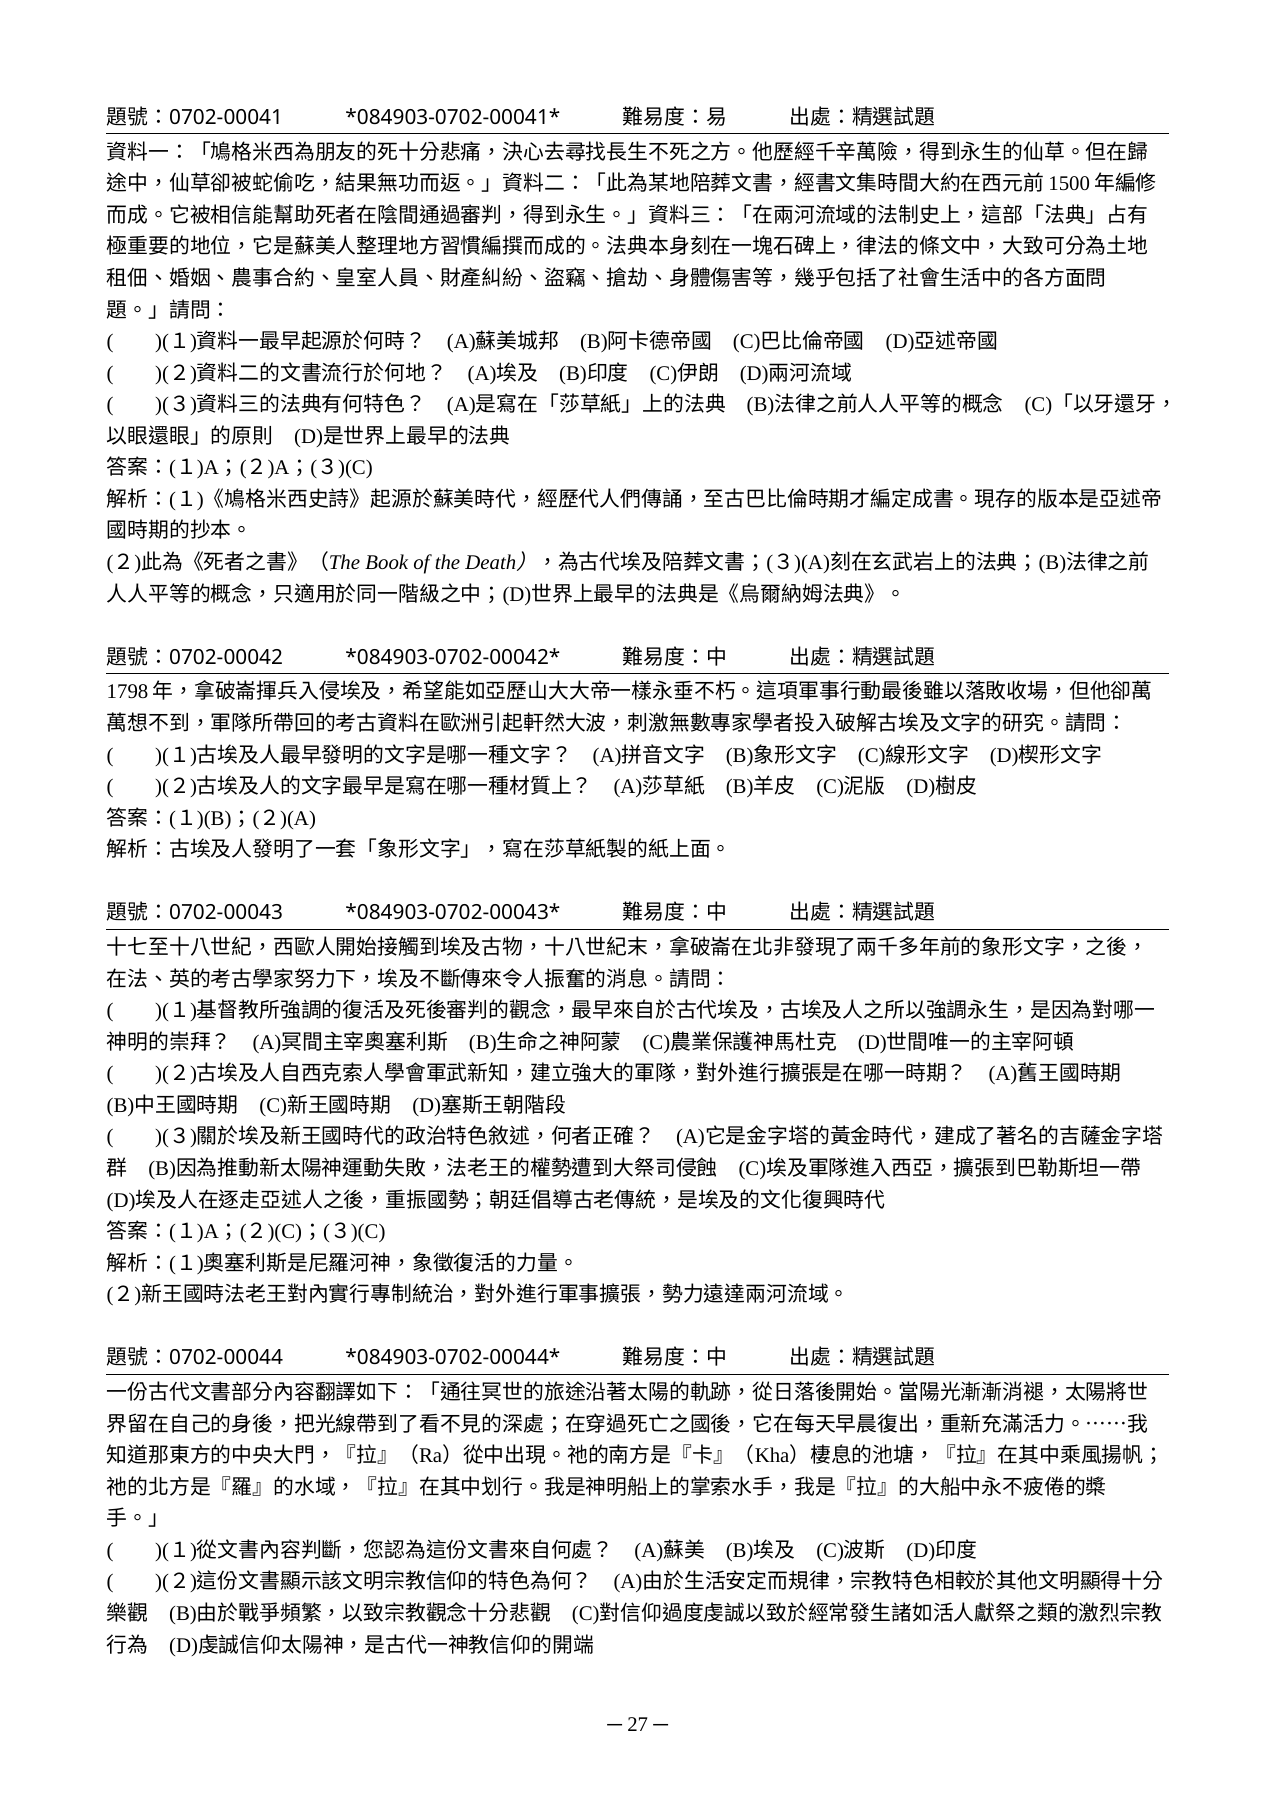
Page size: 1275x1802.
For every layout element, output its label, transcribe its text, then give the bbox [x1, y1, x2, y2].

text 答案：(１)A；(２)A；(３)(C) [106, 450, 1169, 482]
text 1798年，拿破崙揮兵入侵埃及，希望能如亞歷山大大帝一樣永垂不朽。這項軍事行動最後雖以落敗收場，但他卻萬萬想不到，軍隊所帶回的考古資料在歐洲引起軒然大波，刺激無數專家學者投入破解古埃及文字的研究。請問： ( )(１)古埃及人最早發明的文字是哪一種文字？ (A)拼音文字 (B)象形文字 (C)線形文字 (D)楔形文字 ( )(２)古埃及人的文字最早是寫在哪一種材質上？ (A)莎草紙 (B)羊皮 (C)泥版 (D)樹皮 [106, 674, 1169, 800]
text 解析：(１)《鳩格米西史詩》起源於蘇美時代，經歷代人們傳誦，至古巴比倫時期才編定成書。現存的版本是亞述帝國時期的抄本。 (２)此為《死者之書》（The Book of the Death），為古代埃及陪葬文書；(３)(A)刻在玄武岩上的法典；(B)法律之前人人平等的概念，只適用於同一階級之中；(D)世界上最早的法典是《烏爾納姆法典》。 [106, 482, 1169, 608]
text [106, 1375, 1169, 1659]
text 資料一：「鳩格米西為朋友的死十分悲痛，決心去尋找長生不死之方。他歷經千辛萬險，得到永生的仙草。但在歸途中，仙草卻被蛇偷吃，結果無功而返。」資料二：「此為某地陪葬文書，經書文集時間大約在西元前1500年編修而成。它被相信能幫助死者在陰間通過審判，得到永生。」資料三：「在兩河流域的法制史上，這部「法典」占有極重要的地位，它是蘇美人整理地方習慣編撰而成的。法典本身刻在一塊石碑上，律法的條文中，大致可分為土地租佃、婚姻、農事合約、皇室人員、財產糾紛、盜竊、搶劫、身體傷害等，幾乎包括了社會生活中的各方面問題。」請問： ( )(１)資料一最早起源於何時？ (A)蘇美城邦 (B)阿卡德帝國 (C)巴比倫帝國 (D)亞述帝國 ( )(２)資料二的文書流行於何地？ (A)埃及 (B)印度 (C)伊朗 (D)兩河流域 ( )(３)資料三的法典有何特色？ (A)是寫在「莎草紙」上的法典 (B)法律之前人人平等的概念 (C)「以牙還牙，以眼還眼」的原則 (D)是世界上最早的法典 [106, 134, 1169, 450]
text 解析：(１)奧塞利斯是尼羅河神，象徵復活的力量。 (２)新王國時法老王對內實行專制統治，對外進行軍事擴張，勢力遠達兩河流域。 [106, 1245, 1169, 1308]
text 解析：古埃及人發明了一套「象形文字」，寫在莎草紙製的紙上面。 [106, 832, 1169, 863]
text 題號：0702-00044 *084903-0702-00044* 難易度：中 出處：精選試題 [106, 1340, 1169, 1374]
text 題號：0702-00042 *084903-0702-00042* 難易度：中 出處：精選試題 [106, 639, 1169, 673]
text 答案：(１)(B)；(２)(A) [106, 800, 1169, 832]
text 題號：0702-00043 *084903-0702-00043* 難易度：中 出處：精選試題 [106, 895, 1169, 929]
text 十七至十八世紀，西歐人開始接觸到埃及古物，十八世紀末，拿破崙在北非發現了兩千多年前的象形文字，之後，在法、英的考古學家努力下，埃及不斷傳來令人振奮的消息。請問： ( )(１)基督教所強調的復活及死後審判的觀念，最早來自於古代埃及，古埃及人之所以強調永生，是因為對哪一神明的崇拜？ (A)冥間主宰奧塞利斯 (B)生命之神阿蒙 (C)農業保護神馬杜克 (D)世間唯一的主宰阿頓 ( )(２)古埃及人自西克索人學會軍武新知，建立強大的軍隊，對外進行擴張是在哪一時期？ (A)舊王國時期 (B)中王國時期 (C)新王國時期 (D)塞斯王朝階段 ( )(３)關於埃及新王國時代的政治特色敘述，何者正確？ (A)它是金字塔的黃金時代，建成了著名的吉薩金字塔群 (B)因為推動新太陽神運動失敗，法老王的權勢遭到大祭司侵蝕 (C)埃及軍隊進入西亞，擴張到巴勒斯坦一帶 (D)埃及人在逐走亞述人之後，重振國勢；朝廷倡導古老傳統，是埃及的文化復興時代 [106, 930, 1169, 1214]
text 題號：0702-00041 *084903-0702-00041* 難易度：易 出處：精選試題 [106, 100, 1169, 133]
text 答案：(１)A；(２)(C)；(３)(C) [106, 1214, 1169, 1245]
